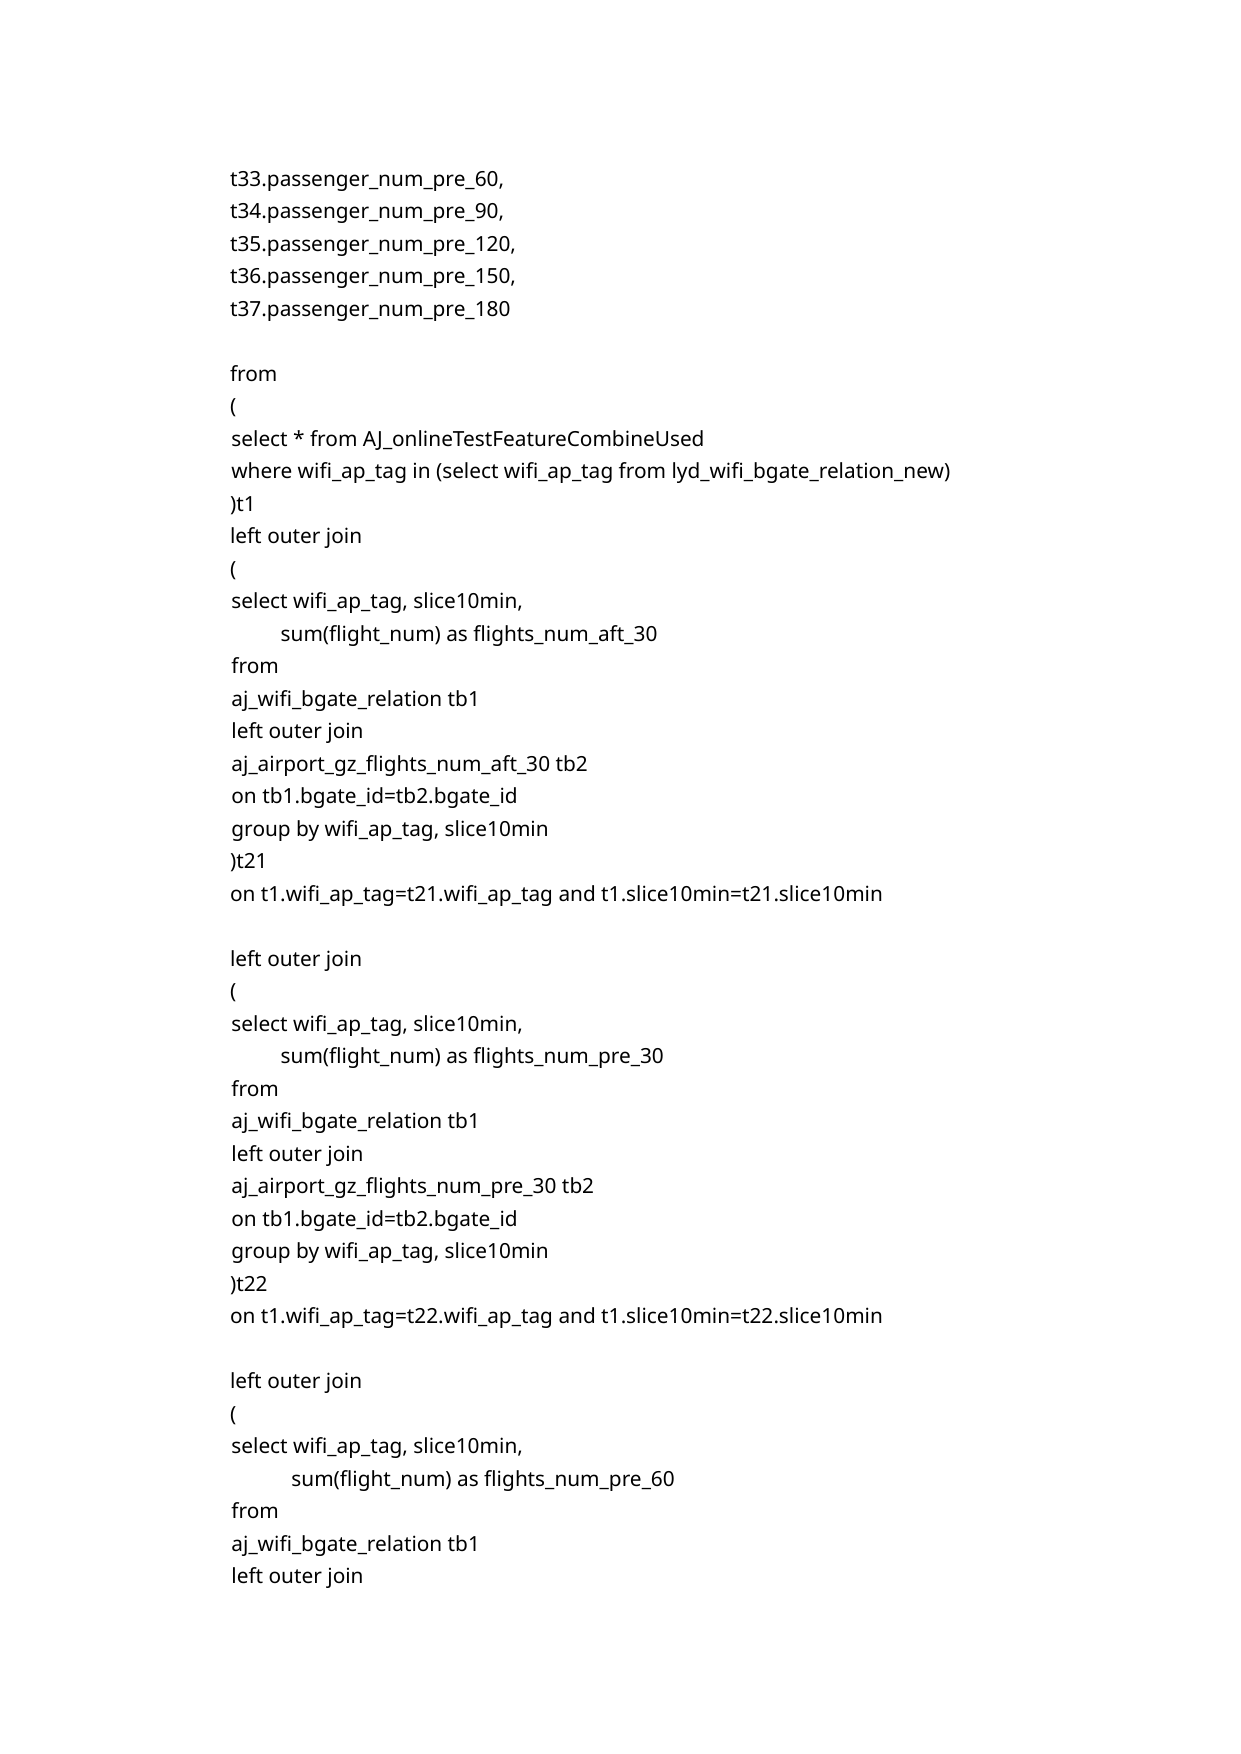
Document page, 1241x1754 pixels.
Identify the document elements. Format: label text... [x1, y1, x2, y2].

text ( [212, 1397, 1053, 1429]
text sum(flight_num) as flights_num_pre_60 [212, 1462, 1053, 1494]
text sum(flight_num) as flights_num_pre_30 [212, 1039, 1053, 1072]
text from [212, 649, 1053, 682]
text on t1.wifi_ap_tag=t21.wifi_ap_tag and t1.slice10min=t21.slice10min [212, 877, 1053, 909]
text on t1.wifi_ap_tag=t22.wifi_ap_tag and t1.slice10min=t22.slice10min [212, 1299, 1053, 1332]
text aj_wifi_bgate_relation tb1 [212, 1527, 1053, 1559]
text aj_wifi_bgate_relation tb1 [212, 1104, 1053, 1137]
text ( [212, 552, 1053, 584]
text left outer join [212, 1137, 1053, 1169]
text from [212, 1072, 1053, 1104]
text left outer join [212, 1559, 1053, 1592]
text group by wifi_ap_tag, slice10min [212, 812, 1053, 844]
text t33.passenger_num_pre_60, [212, 162, 1053, 194]
text t36.passenger_num_pre_150, [212, 259, 1053, 292]
text group by wifi_ap_tag, slice10min [212, 1234, 1053, 1267]
text from [212, 1494, 1053, 1527]
text aj_airport_gz_flights_num_pre_30 tb2 [212, 1169, 1053, 1202]
text left outer join [212, 942, 1053, 974]
text t37.passenger_num_pre_180 [212, 292, 1053, 324]
text aj_wifi_bgate_relation tb1 [212, 682, 1053, 714]
text )t22 [212, 1267, 1053, 1299]
text ( [212, 389, 1053, 422]
text left outer join [212, 1364, 1053, 1397]
text left outer join [212, 519, 1053, 552]
text where wifi_ap_tag in (select wifi_ap_tag from lyd_wifi_bgate_relation_new) [212, 454, 1053, 487]
text select wifi_ap_tag, slice10min, [212, 1429, 1053, 1462]
text sum(flight_num) as flights_num_aft_30 [212, 617, 1053, 649]
text from [212, 357, 1053, 389]
text t34.passenger_num_pre_90, [212, 194, 1053, 227]
text on tb1.bgate_id=tb2.bgate_id [212, 1202, 1053, 1234]
text left outer join [212, 714, 1053, 747]
text )t21 [212, 844, 1053, 877]
text ( [212, 974, 1053, 1007]
text on tb1.bgate_id=tb2.bgate_id [212, 779, 1053, 812]
text t35.passenger_num_pre_120, [212, 227, 1053, 259]
text )t1 [212, 487, 1053, 519]
text select wifi_ap_tag, slice10min, [212, 584, 1053, 617]
text select * from AJ_onlineTestFeatureCombineUsed [212, 422, 1053, 454]
text select wifi_ap_tag, slice10min, [212, 1007, 1053, 1039]
text aj_airport_gz_flights_num_aft_30 tb2 [212, 747, 1053, 779]
